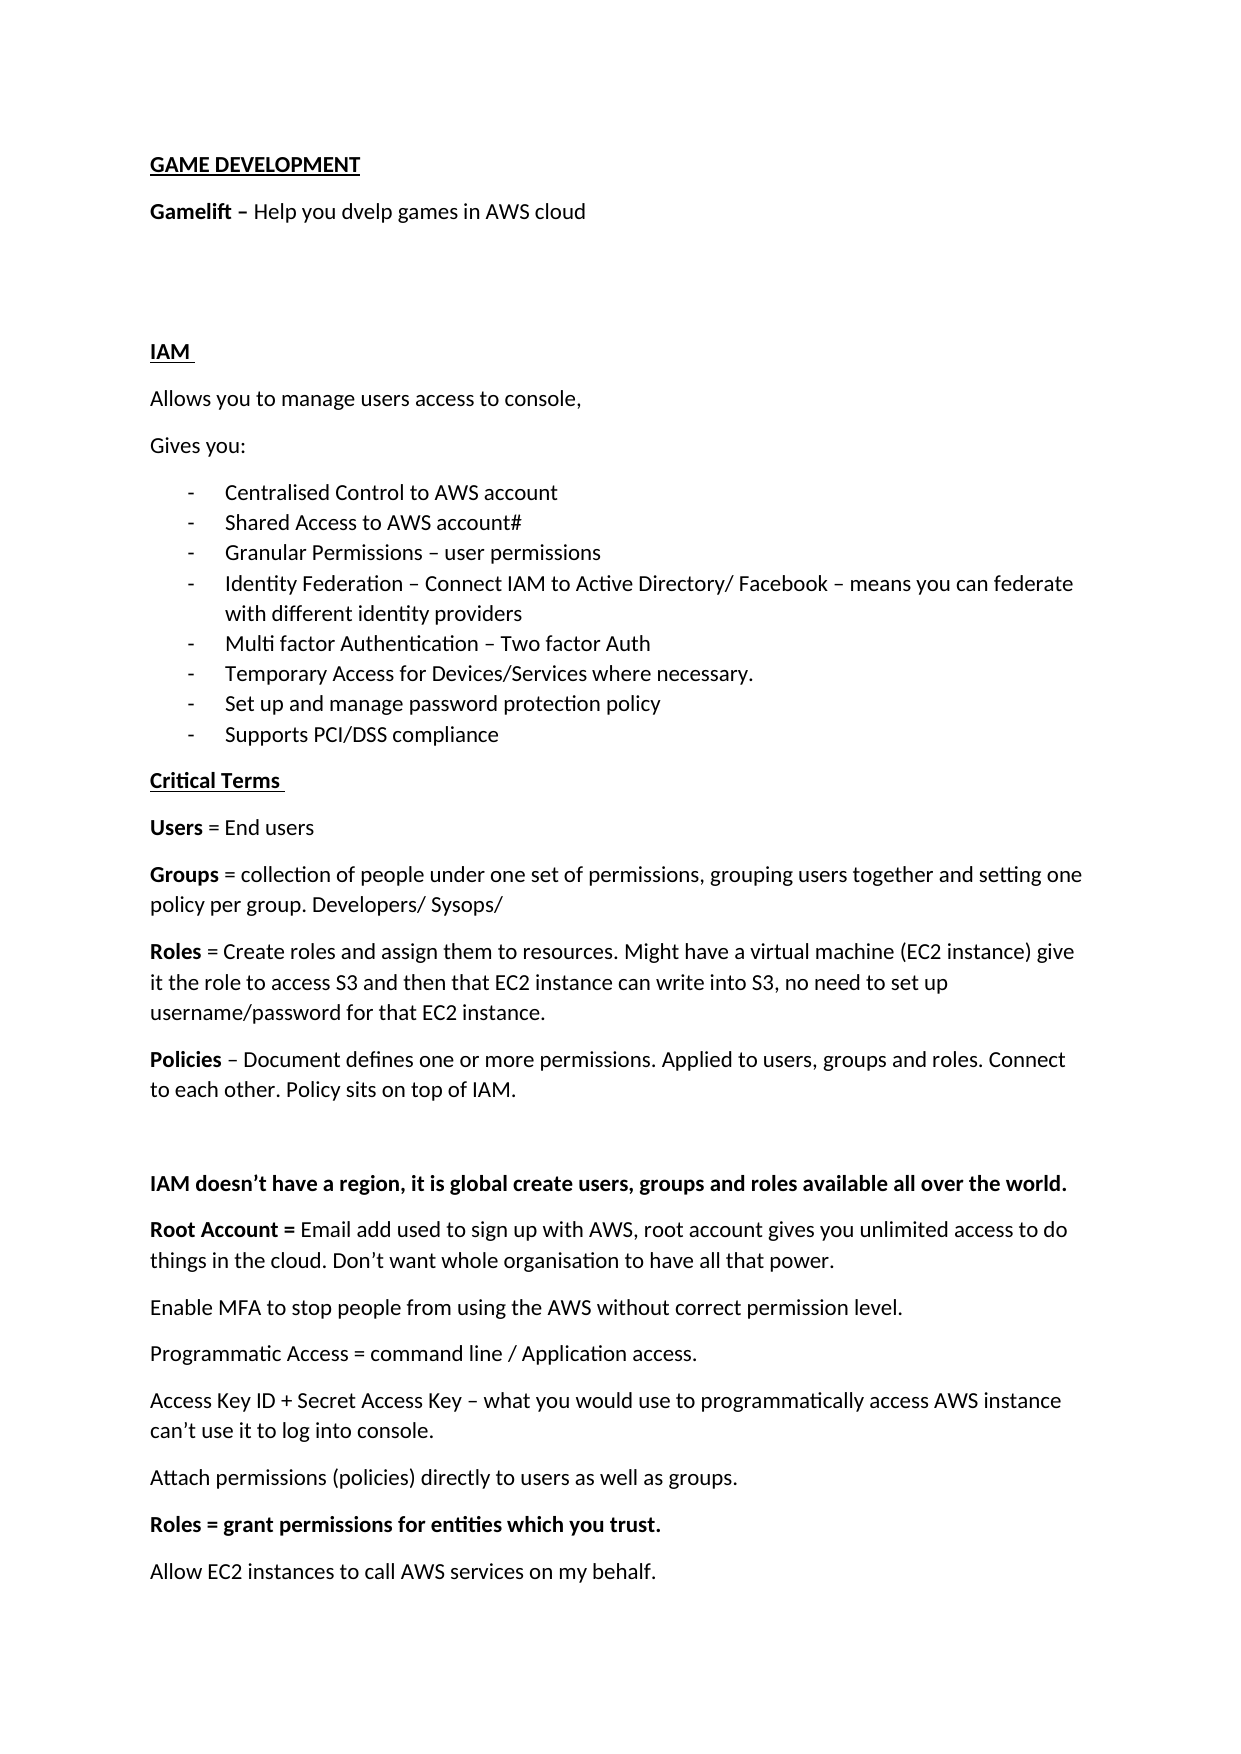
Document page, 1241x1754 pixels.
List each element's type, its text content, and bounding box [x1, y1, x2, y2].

text IAM [150, 337, 1090, 366]
text Gives you: [150, 431, 1090, 459]
text Allows you to manage users access to console, [150, 384, 1090, 412]
text Gamelift – Help you dvelp games in AWS cloud [150, 197, 1090, 225]
list Identity Federation – Connect IAM to Active Directory/ Facebook – means you can federate with different identity providers [187, 569, 1090, 627]
text Critical Terms [150, 767, 1090, 795]
text Access Key ID + Secret Access Key – what you would use to programmatically access AWS instance can’t use it to log into console. [150, 1386, 1090, 1445]
text IAM doesn’t have a region, it is global create users, groups and roles available all over the world. [150, 1169, 1090, 1197]
text Allow EC2 instances to call AWS services on my behalf. [150, 1557, 1090, 1585]
text Policies – Document defines one or more permissions. Applied to users, groups and roles. Connect to each other. Policy sits on top of IAM. [150, 1045, 1090, 1103]
text Groups = collection of people under one set of permissions, grouping users together and setting one policy per group. Developers/ Sysops/ [150, 860, 1090, 919]
text Roles = grant permissions for entities which you trust. [150, 1510, 1090, 1538]
text GAME DEVELOPMENT [150, 150, 1090, 178]
list Temporary Access for Devices/Services where necessary. [187, 659, 1090, 687]
text Programmatic Access = command line / Application access. [150, 1339, 1090, 1368]
text Attach permissions (policies) directly to users as well as groups. [150, 1463, 1090, 1492]
text Root Account = Email add used to sign up with AWS, root account gives you unlimited access to do things in the cloud. Don’t want whole organisation to have all that power. [150, 1216, 1090, 1274]
text Roles = Create roles and assign them to resources. Might have a virtual machine (EC2 instance) give it the role to access S3 and then that EC2 instance can write into S3, no need to set up username/password for that EC2 instance. [150, 937, 1090, 1026]
list Centralised Control to AWS account [187, 478, 1090, 506]
list Granular Permissions – user permissions [187, 538, 1090, 567]
list Set up and manage password protection policy [187, 689, 1090, 718]
list Multi factor Authentication – Two factor Auth [187, 629, 1090, 657]
text Users = End users [150, 813, 1090, 842]
list Supports PCI/DSS compliance [187, 720, 1090, 748]
text Enable MFA to stop people from using the AWS without correct permission level. [150, 1293, 1090, 1321]
list Shared Access to AWS account# [187, 508, 1090, 536]
